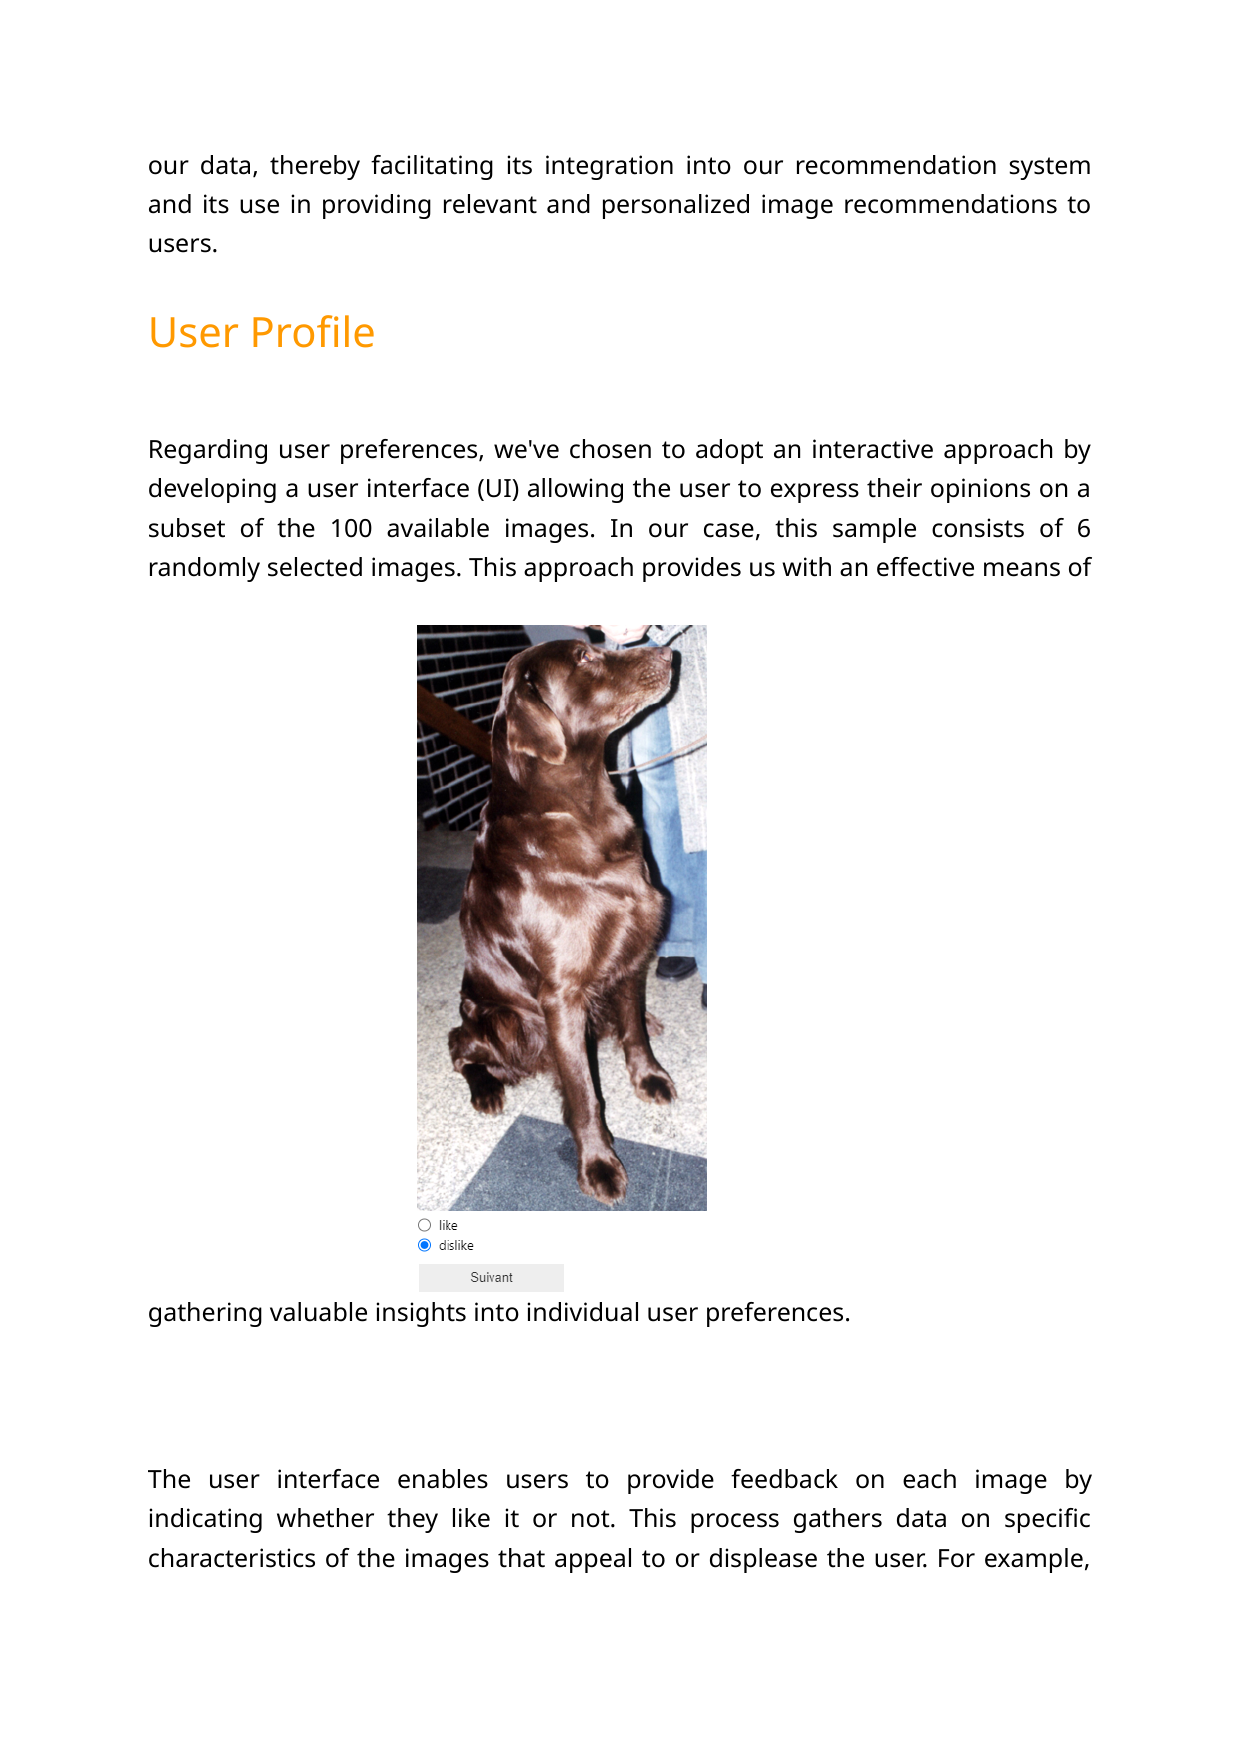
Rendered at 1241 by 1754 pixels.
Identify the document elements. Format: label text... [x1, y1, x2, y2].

subtitle User Profile [148, 303, 1093, 359]
picture [404, 619, 759, 1295]
